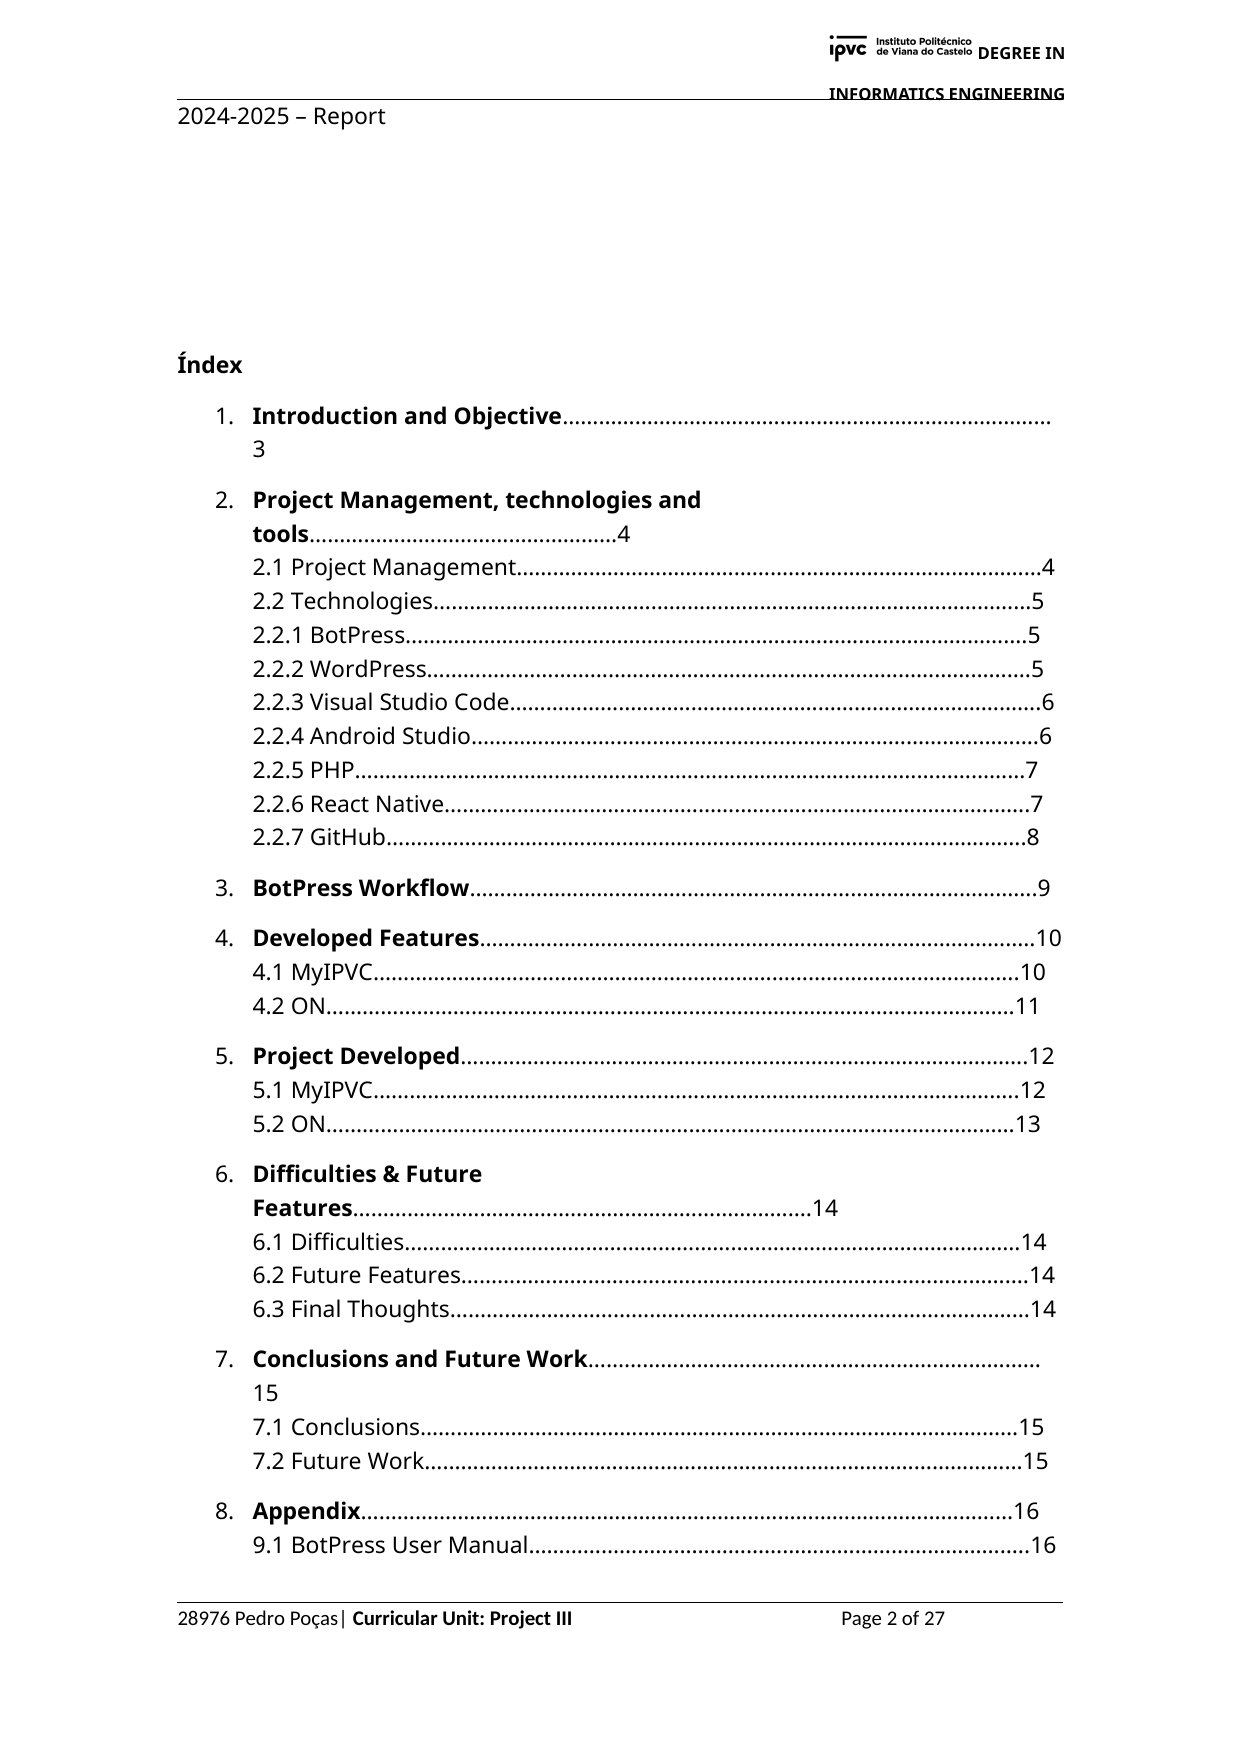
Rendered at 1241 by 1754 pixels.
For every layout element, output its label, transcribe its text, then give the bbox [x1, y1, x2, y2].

list Appendix………………………………………………………………………………………………16 9.1 BotPress User Manual………………………………………………………………………..16 [215, 1495, 1063, 1560]
list Project Management, technologies and tools……………………………………………4 2.1 Project Management……………………………………………………………………………4 2.2 Technologies………………………………………………………………………………………5 2.2.1 BotPress………………………………………………………………………………………….5 2.2.2 WordPress……………………………………………………………………………………….5 2.2.3 Visual Studio Code…………………………………………………………………………….6 2.2.4 Android Studio………………………………………………………………………………….6 2.2.5 PHP…………………………………………………………………………………………………7 2.2.6 React Native…………………………………………………………………………………….7 2.2.7 GitHub…………………………………………………………………………………………….8 [215, 484, 1063, 853]
list Introduction and Objective………………………………………………………………………3 [215, 400, 1063, 465]
list BotPress Workflow………………………………………………………………………………….9 [215, 872, 1063, 903]
picture [816, 27, 985, 69]
list Developed Features………………………………………………………………………………..10 4.1 MyIPVC……………………………………………………………………………………………..10 4.2 ON……………………………………………………………………………………………………11 [215, 922, 1063, 1021]
list Difficulties & Future Features………………………………………………………………….14 6.1 Difficulties…………………………………………………………………………………………14 6.2 Future Features………………………………………………………………………………….14 6.3 Final Thoughts……………………………………………………………………………………14 [215, 1158, 1063, 1324]
text Índex [177, 349, 1063, 381]
list Project Developed………………………………………………………………………………….12 5.1 MyIPVC……………………………………………………………………………………………..12 5.2 ON……………………………………………………………………………………………………13 [215, 1040, 1063, 1139]
list Conclusions and Future Work…………………………………………………………………15 7.1 Conclusions………………………………………………………………………………………15 7.2 Future Work………………………………………………………………………………………15 [215, 1343, 1063, 1476]
